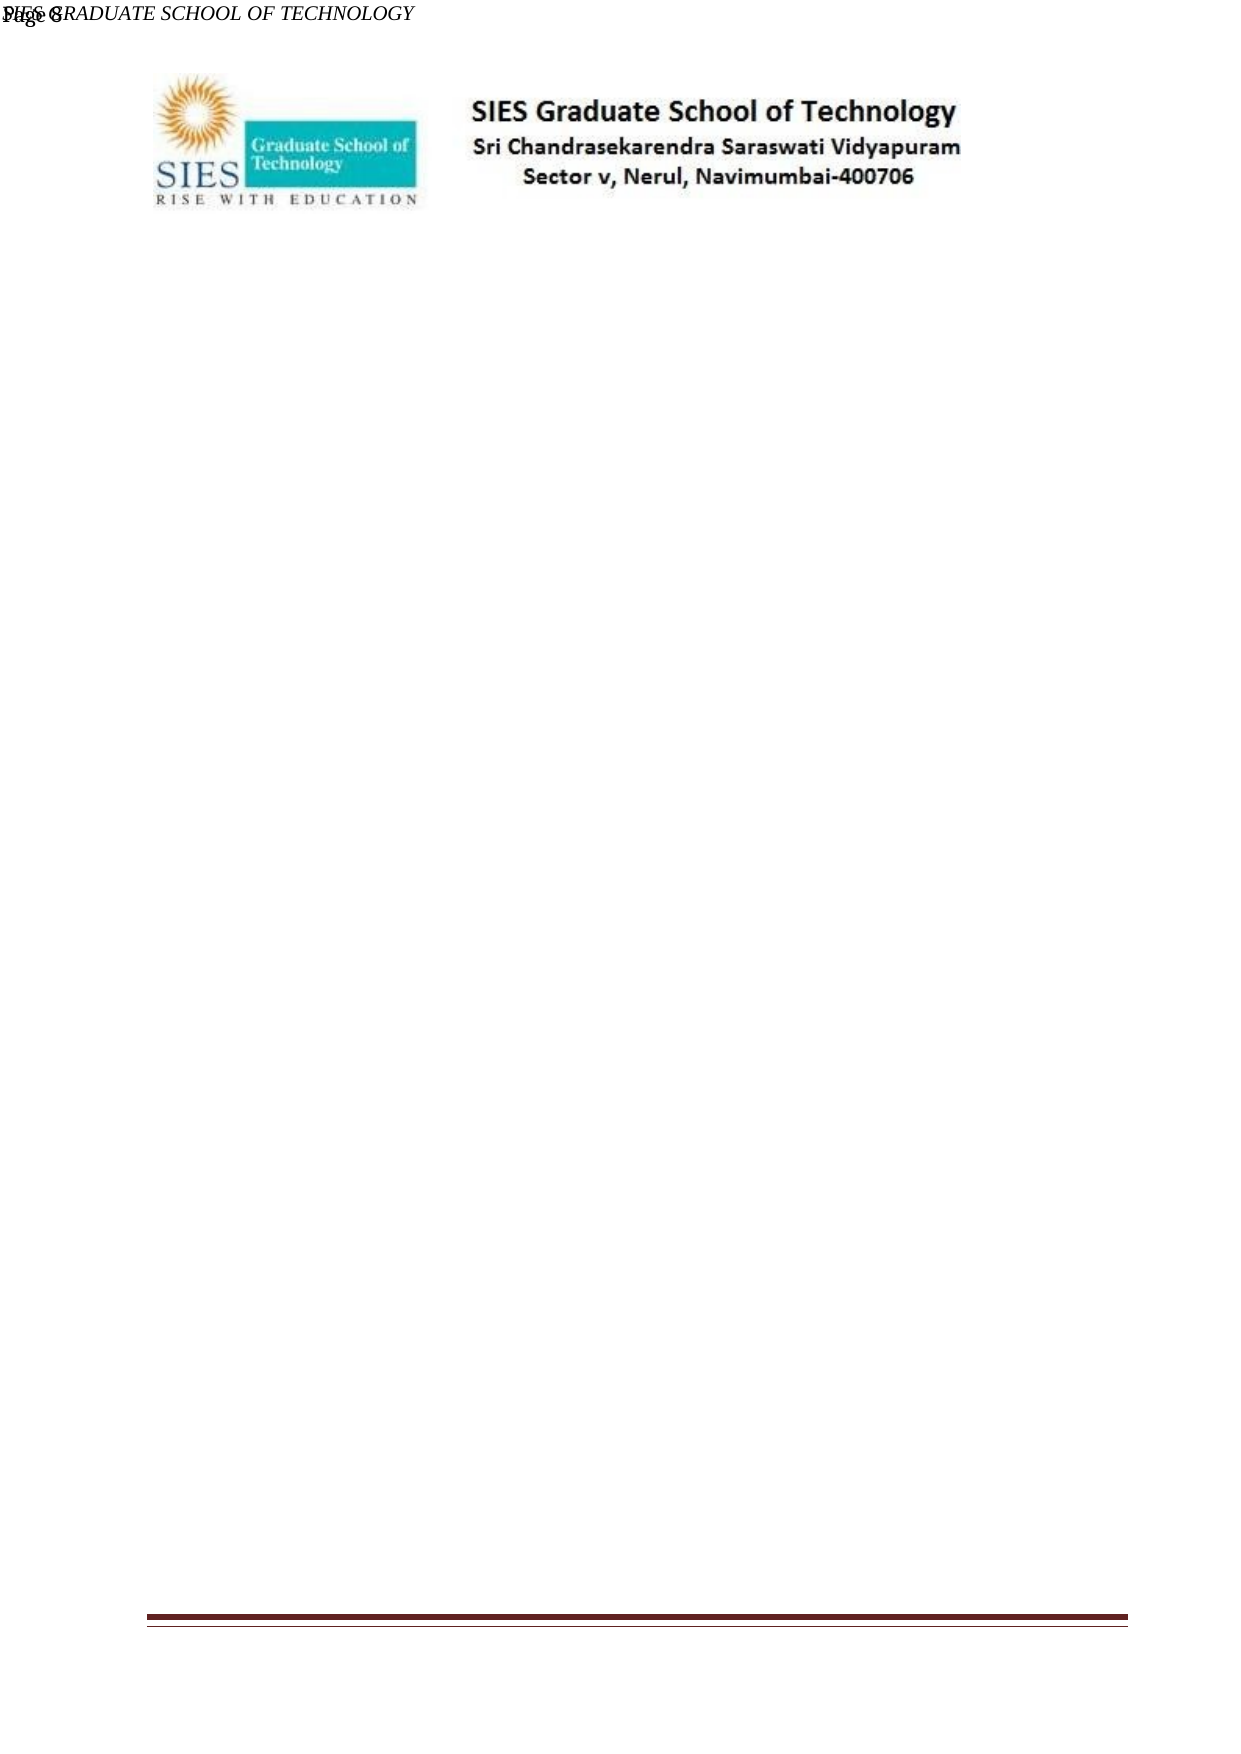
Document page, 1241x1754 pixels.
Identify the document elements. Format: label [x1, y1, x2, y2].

picture [153, 73, 961, 214]
